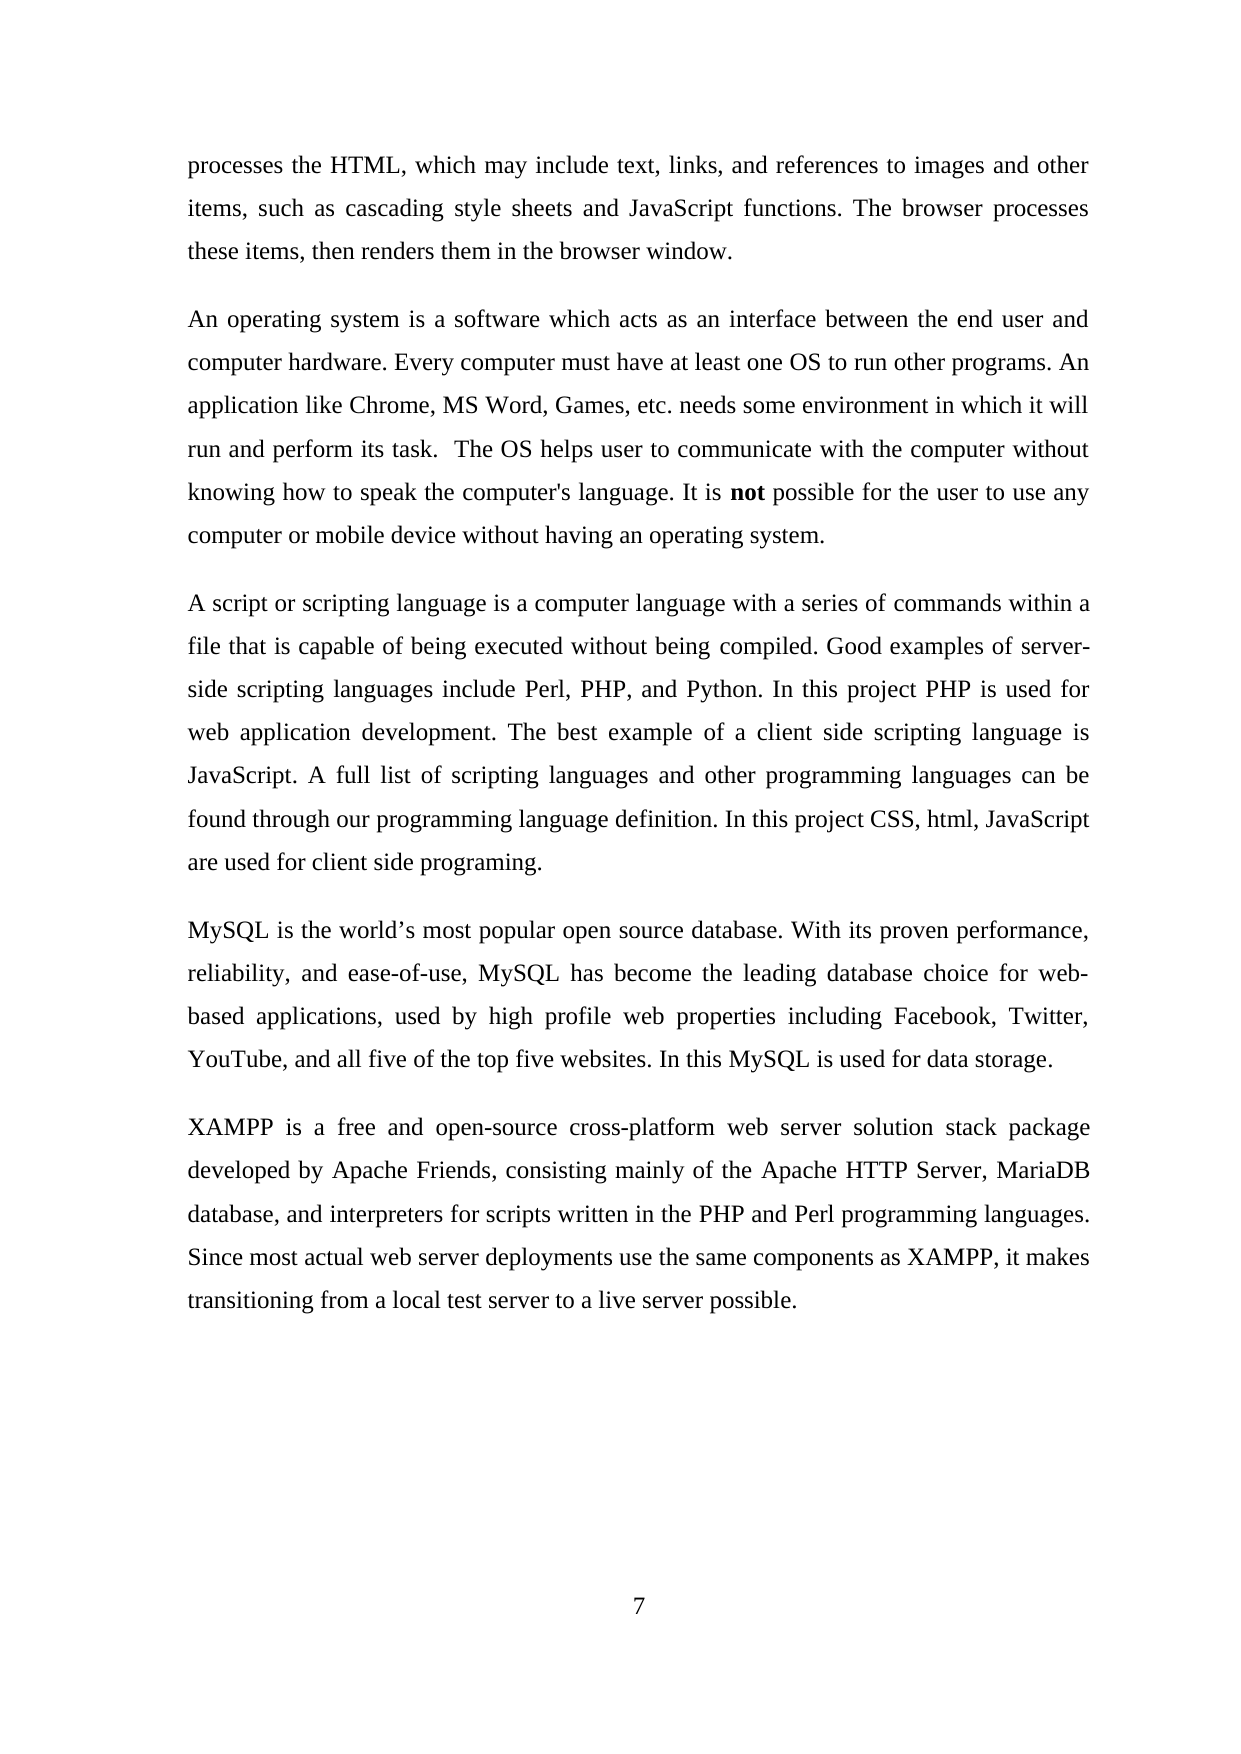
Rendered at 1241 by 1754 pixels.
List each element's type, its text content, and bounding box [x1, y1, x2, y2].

text An operating system is a software which acts as an interface between the end user and computer hardware. Every computer must have at least one OS to run other programs. An application like Chrome, MS Word, Games, etc. needs some environment in which it will run and perform its task. The OS helps user to communicate with the computer without knowing how to speak the computer's language. It is not possible for the user to use any computer or mobile device without having an operating system. [187, 304, 1090, 549]
text A script or scripting language is a computer language with a series of commands within a file that is capable of being executed without being compiled. Good examples of server-side scripting languages include Perl, PHP, and Python. In this project PHP is used for web application development. The best example of a client side scripting language is JavaScript. A full list of scripting languages and other programming languages can be found through our programming language definition. In this project CSS, html, JavaScript are used for client side programing. [187, 588, 1090, 876]
text MySQL is the world’s most popular open source database. With its proven performance, reliability, and ease-of-use, MySQL has become the leading database choice for web-based applications, used by high profile web properties including Facebook, Twitter, YouTube, and all five of the top five websites. In this MySQL is used for data storage. [187, 915, 1090, 1073]
text XAMPP is a free and open-source cross-platform web server solution stack package developed by Apache Friends, consisting mainly of the Apache HTTP Server, MariaDB database, and interpreters for scripts written in the PHP and Perl programming languages. Since most actual web server deployments use the same components as XAMPP, it makes transitioning from a local test server to a live server possible. [187, 1112, 1090, 1314]
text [187, 150, 1090, 265]
